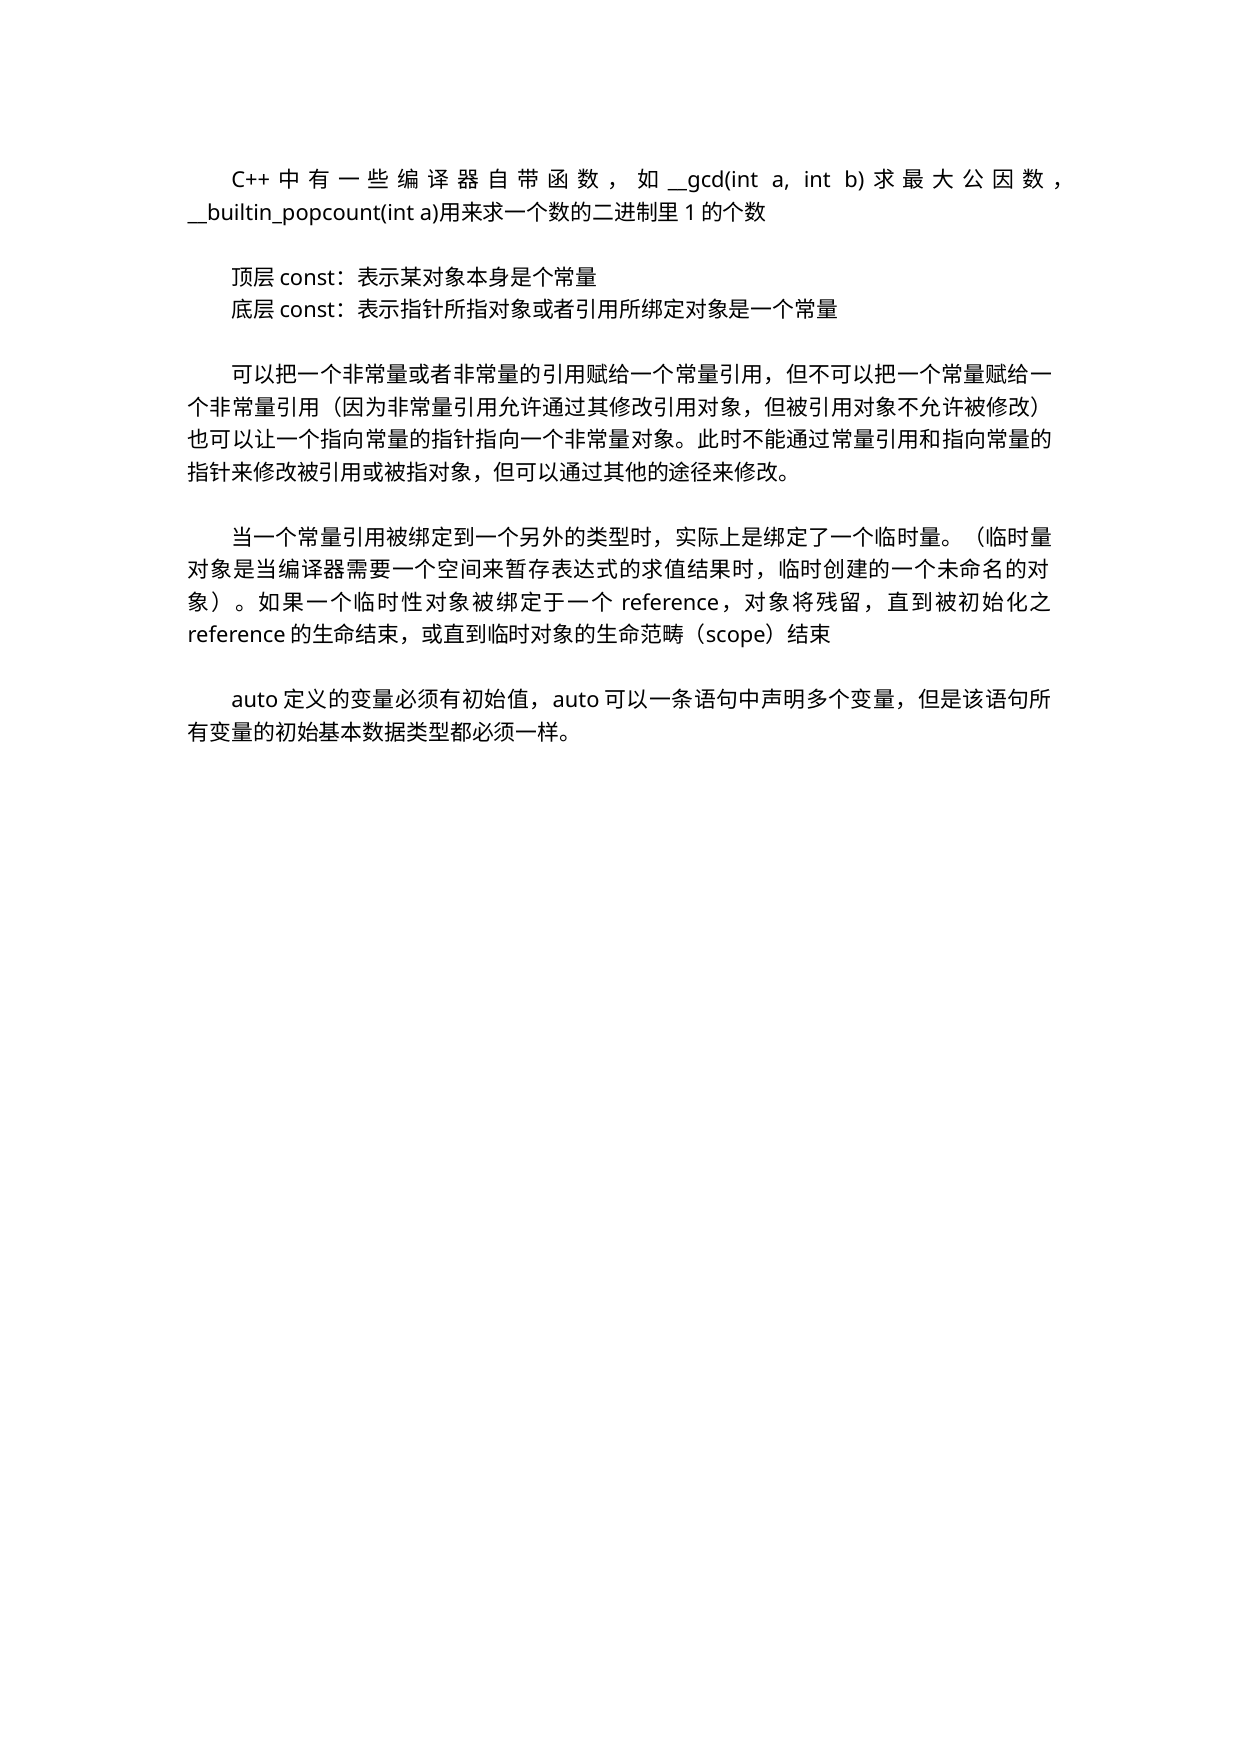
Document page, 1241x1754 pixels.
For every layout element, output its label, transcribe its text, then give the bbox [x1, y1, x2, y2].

text 当一个常量引用被绑定到一个另外的类型时，实际上是绑定了一个临时量。（临时量对象是当编译器需要一个空间来暂存表达式的求值结果时，临时创建的一个未命名的对象）。如果一个临时性对象被绑定于一个reference，对象将残留，直到被初始化之reference的生命结束，或直到临时对象的生命范畴（scope）结束 [187, 519, 1053, 649]
text 可以把一个非常量或者非常量的引用赋给一个常量引用，但不可以把一个常量赋给一个非常量引用（因为非常量引用允许通过其修改引用对象，但被引用对象不允许被修改），也可以让一个指向常量的指针指向一个非常量对象。此时不能通过常量引用和指向常量的指针来修改被引用或被指对象，但可以通过其他的途径来修改。 [187, 357, 1053, 487]
text 底层const：表示指针所指对象或者引用所绑定对象是一个常量 [187, 292, 1053, 324]
text 顶层const：表示某对象本身是个常量 [187, 259, 1053, 292]
text C++中有一些编译器自带函数，如__gcd(int a, int b)求最大公因数，__builtin_popcount(int a)用来求一个数的二进制里1的个数 [187, 162, 1053, 227]
text auto定义的变量必须有初始值，auto可以一条语句中声明多个变量，但是该语句所有变量的初始基本数据类型都必须一样。 [187, 682, 1053, 747]
